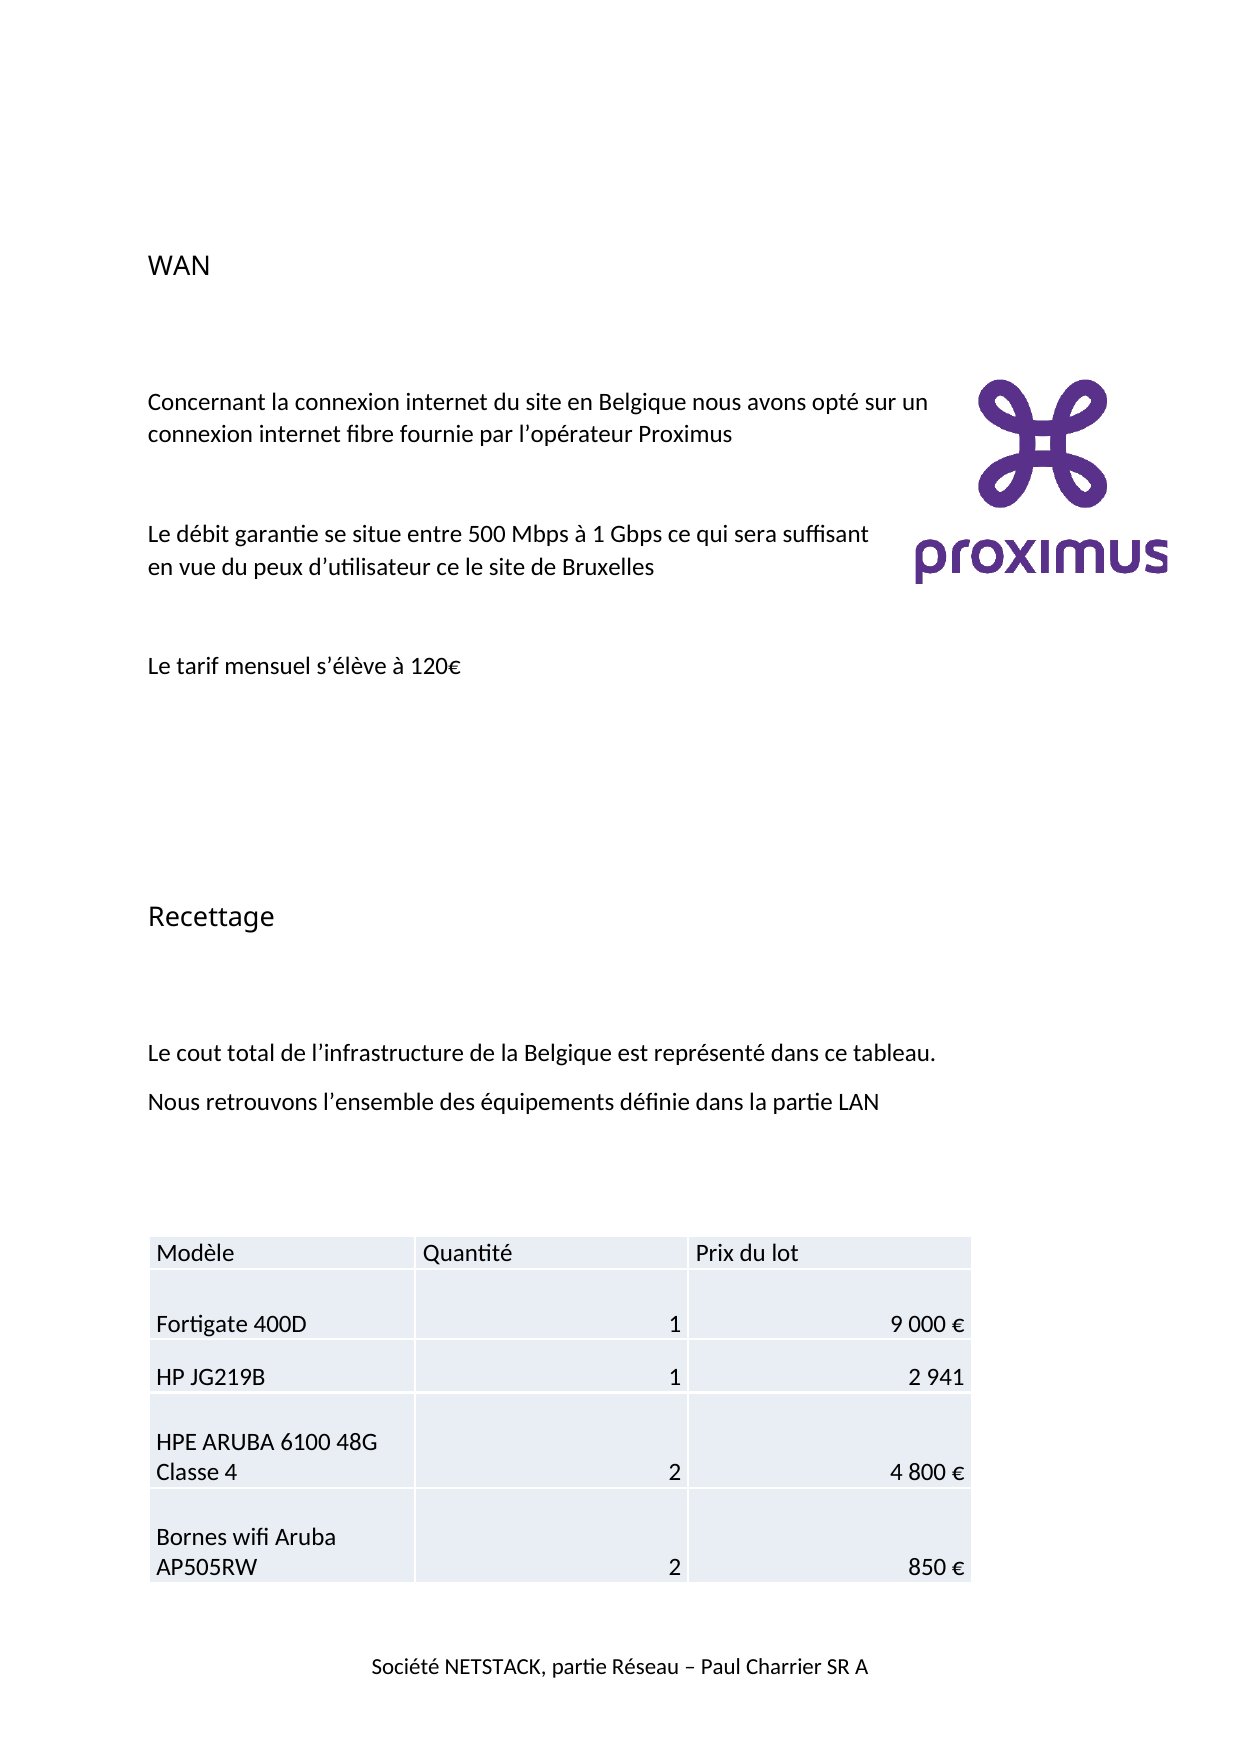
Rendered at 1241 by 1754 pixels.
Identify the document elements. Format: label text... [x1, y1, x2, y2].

table_cell HP JG219B [150, 1340, 414, 1391]
table_cell 1 [416, 1270, 687, 1338]
table_cell 1 [416, 1340, 687, 1391]
table_cell Fortigate 400D [150, 1270, 414, 1338]
table_cell HPE ARUBA 6100 48G Classe 4 [150, 1394, 414, 1487]
table_cell 850 € [689, 1489, 971, 1582]
text Concernant la connexion internet du site en Belgique nous avons opté sur un connexion internet fibre fournie par l’opérateur Proximus [148, 386, 994, 449]
table_cell 2 [416, 1489, 687, 1582]
text Nous retrouvons l’ensemble des équipements définie dans la partie LAN [148, 1086, 1093, 1117]
table_cell 2 941 [689, 1340, 971, 1391]
picture [914, 379, 1167, 583]
table_cell Bornes wifi Aruba AP505RW [150, 1489, 414, 1582]
table_header Quantité [416, 1237, 687, 1268]
table_cell 9 000 € [689, 1270, 971, 1338]
text Le tarif mensuel s’élève à 120€ [148, 650, 1093, 680]
table_cell 2 [416, 1394, 687, 1487]
text Le cout total de l’infrastructure de la Belgique est représenté dans ce tableau. [148, 1037, 1093, 1067]
subtitle WAN [148, 247, 1093, 284]
table_header Modèle [150, 1237, 414, 1268]
table_cell 4 800 € [689, 1394, 971, 1487]
table_header Prix du lot [689, 1237, 971, 1268]
text Le débit garantie se situe entre 500 Mbps à 1 Gbps ce qui sera suffisant en vue du peux d’utilisateur ce le site de Bruxelles [148, 518, 934, 581]
subtitle Recettage [148, 898, 1093, 935]
